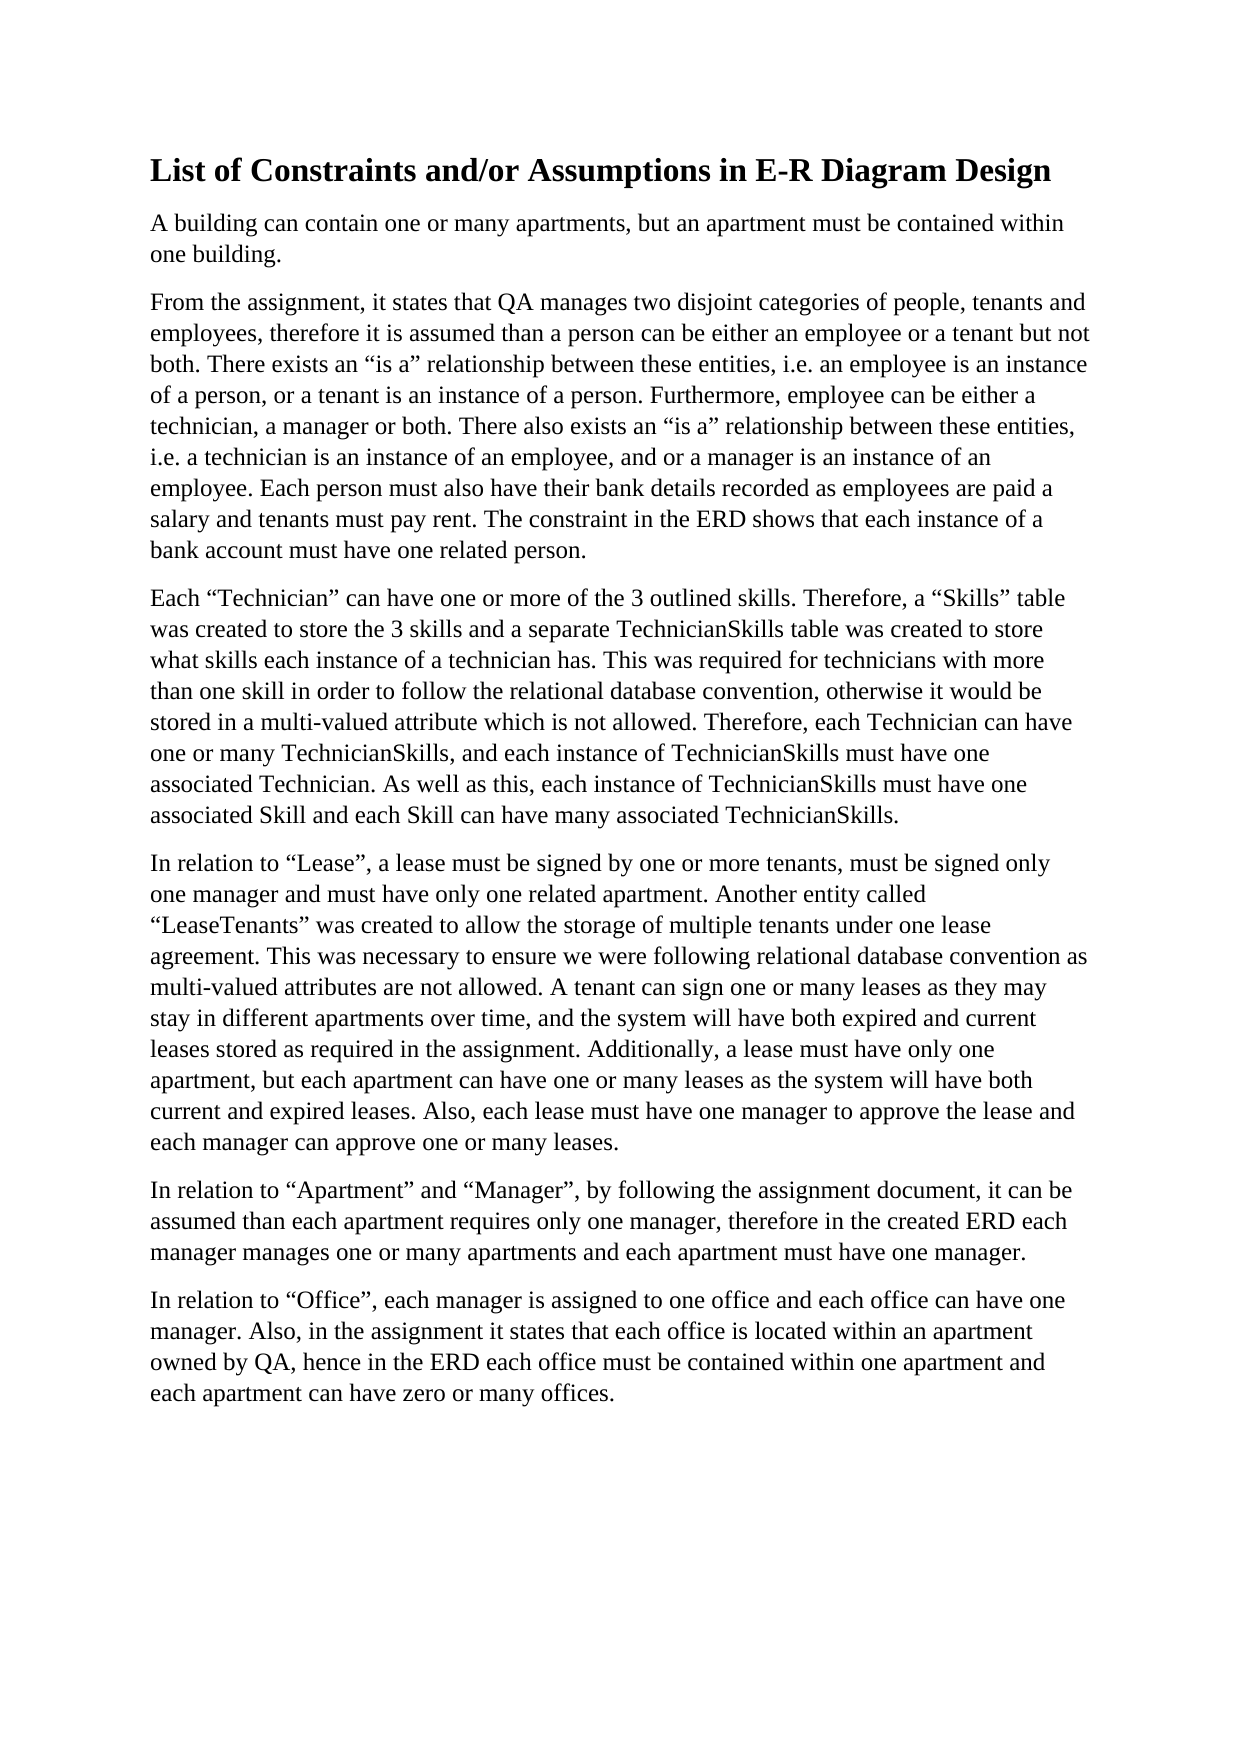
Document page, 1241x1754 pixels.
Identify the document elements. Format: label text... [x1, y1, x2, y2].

text List of Constraints and/or Assumptions in E-R Diagram Design [150, 150, 1090, 188]
text Each “Technician” can have one or more of the 3 outlined skills. Therefore, a “Skills” table was created to store the 3 skills and a separate TechnicianSkills table was created to store what skills each instance of a technician has. This was required for technicians with more than one skill in order to follow the relational database convention, otherwise it would be stored in a multi-valued attribute which is not allowed. Therefore, each Technician can have one or many TechnicianSkills, and each instance of TechnicianSkills must have one associated Technician. As well as this, each instance of TechnicianSkills must have one associated Skill and each Skill can have many associated TechnicianSkills. [150, 583, 1090, 829]
text A building can contain one or many apartments, but an apartment must be contained within one building. [150, 208, 1090, 268]
text From the assignment, it states that QA manages two disjoint categories of people, tenants and employees, therefore it is assumed than a person can be either an employee or a tenant but not both. There exists an “is a” relationship between these entities, i.e. an employee is an instance of a person, or a tenant is an instance of a person. Furthermore, employee can be either a technician, a manager or both. There also exists an “is a” relationship between these entities, i.e. a technician is an instance of an employee, and or a manager is an instance of an employee. Each person must also have their bank details recorded as employees are paid a salary and tenants must pay rent. The constraint in the ERD shows that each instance of a bank account must have one related person. [150, 287, 1090, 564]
text In relation to “Lease”, a lease must be signed by one or more tenants, must be signed only one manager and must have only one related apartment. Another entity called “LeaseTenants” was created to allow the storage of multiple tenants under one lease agreement. This was necessary to ensure we were following relational database convention as multi-valued attributes are not allowed. A tenant can sign one or many leases as they may stay in different apartments over time, and the system will have both expired and current leases stored as required in the assignment. Additionally, a lease must have only one apartment, but each apartment can have one or many leases as the system will have both current and expired leases. Also, each lease must have one manager to approve the lease and each manager can approve one or many leases. [150, 848, 1090, 1156]
